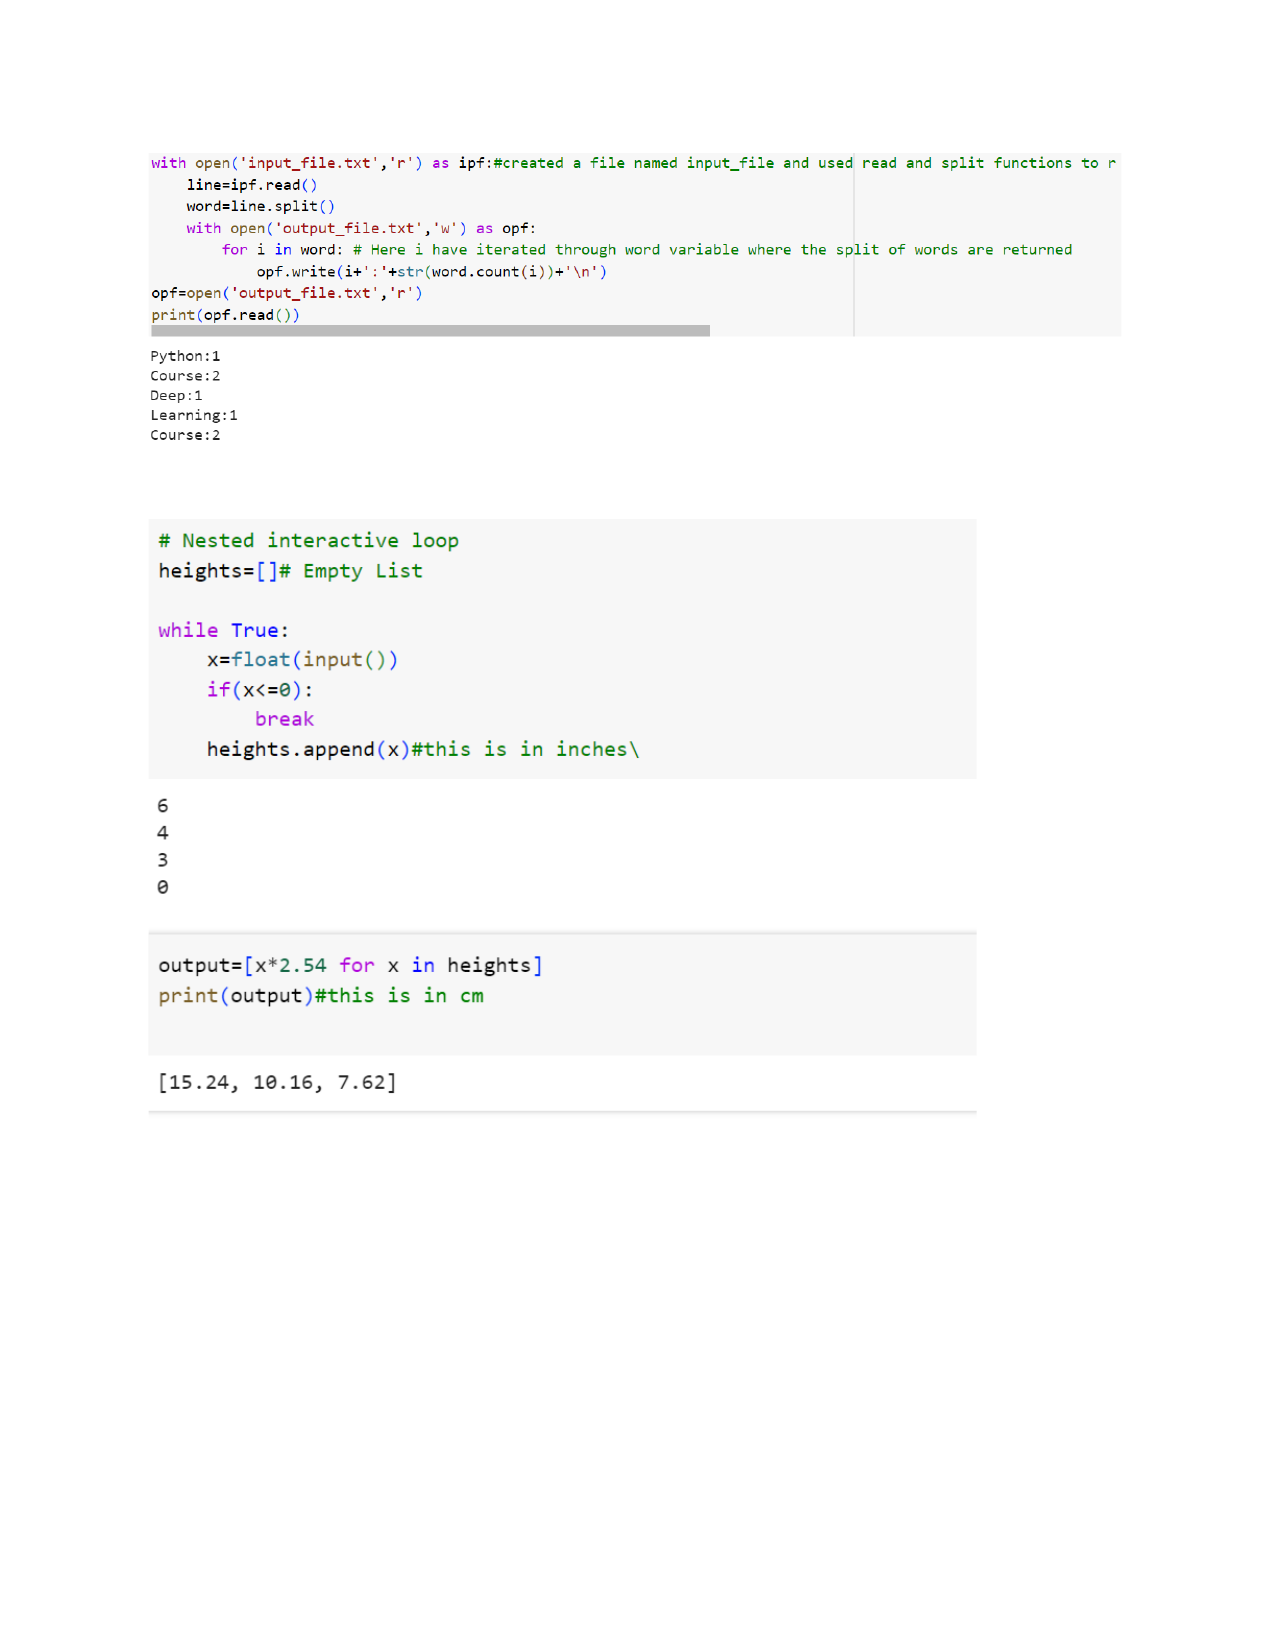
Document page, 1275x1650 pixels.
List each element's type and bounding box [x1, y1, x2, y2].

picture [148, 153, 1122, 482]
picture [148, 519, 977, 1139]
